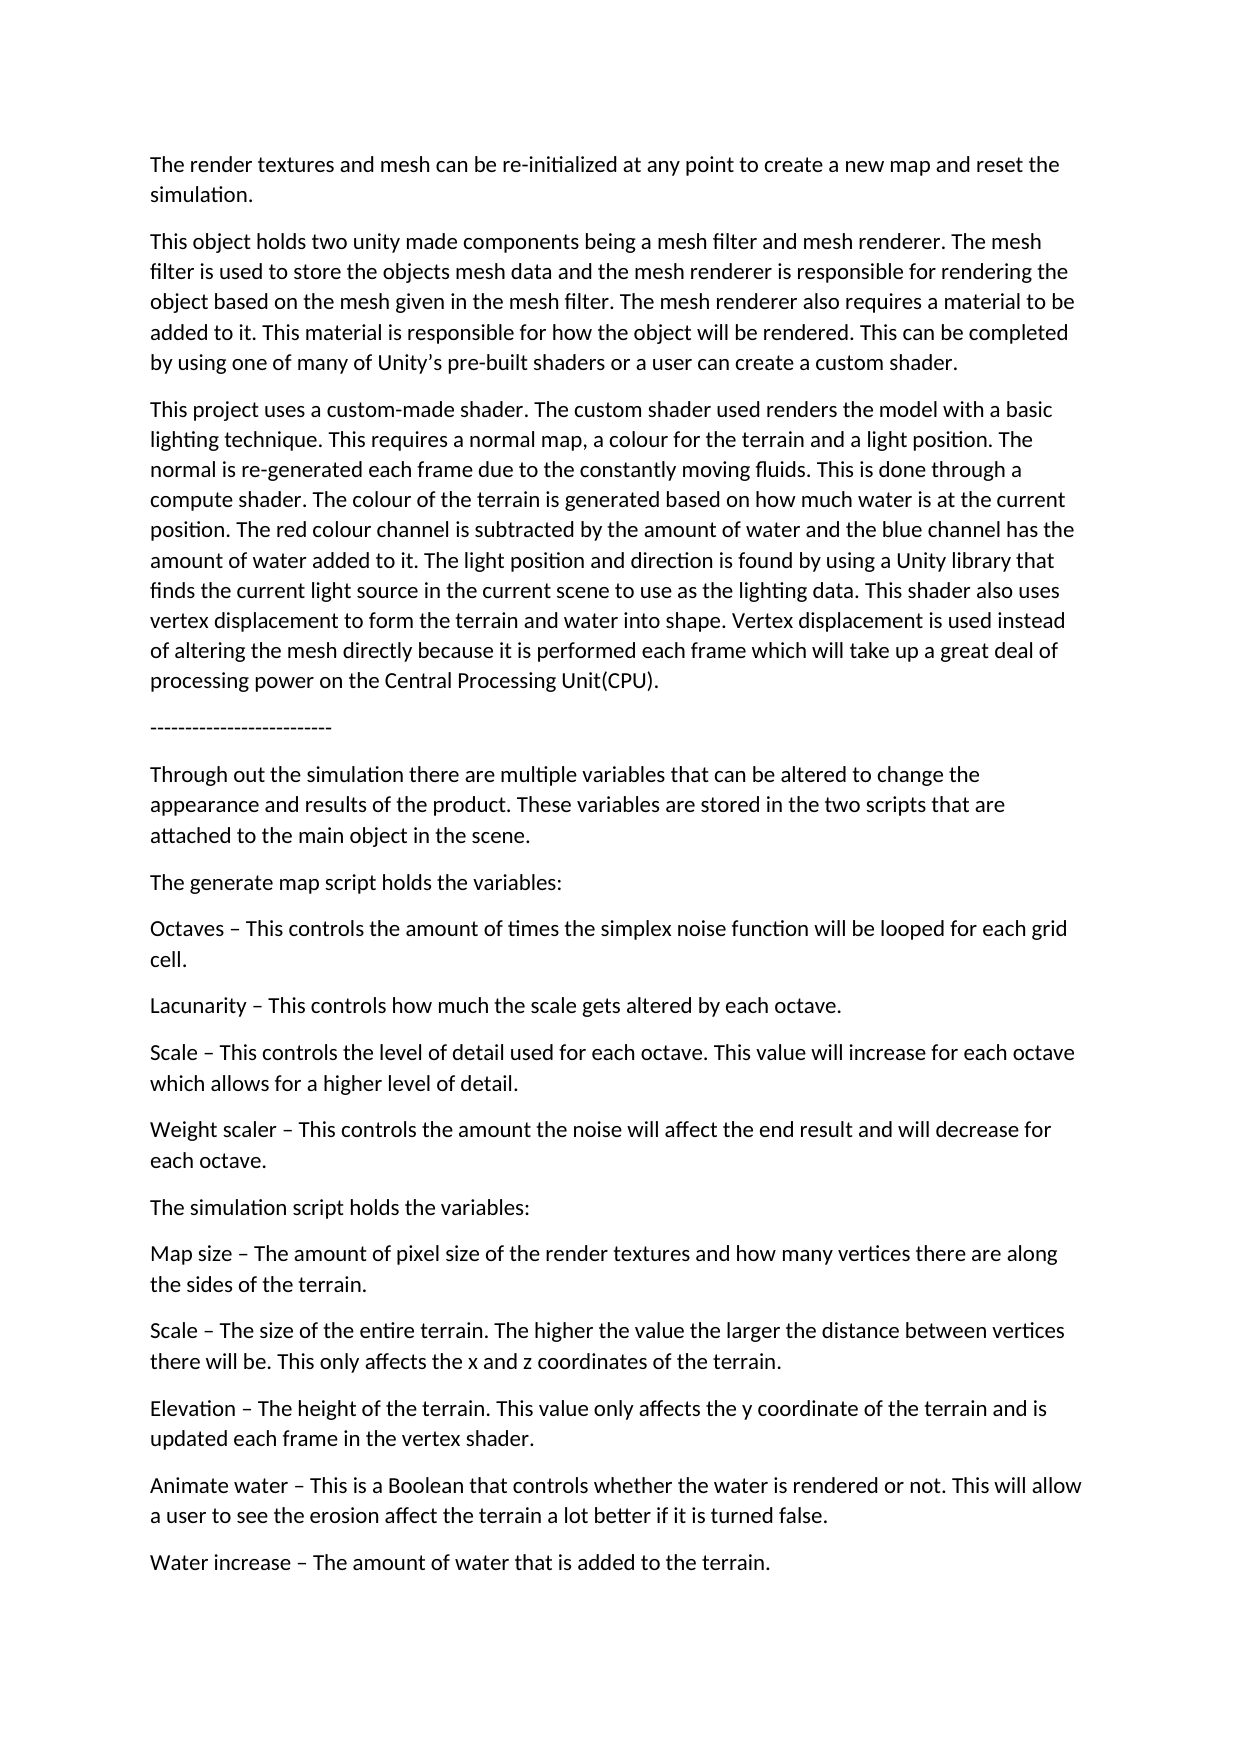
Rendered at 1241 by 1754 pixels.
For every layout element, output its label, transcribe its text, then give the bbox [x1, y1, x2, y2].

text Animate water – This is a Boolean that controls whether the water is rendered or not. This will allow a user to see the erosion affect the terrain a lot better if it is turned false. [150, 1471, 1090, 1529]
text Elevation – The height of the terrain. This value only affects the y coordinate of the terrain and is updated each frame in the vertex shader. [150, 1394, 1090, 1452]
text Octaves – This controls the amount of times the simplex noise function will be looped for each grid cell. [150, 914, 1090, 973]
text Lacunarity – This controls how much the scale gets altered by each octave. [150, 992, 1090, 1020]
text Weight scaler – This controls the amount the noise will affect the end result and will decrease for each octave. [150, 1116, 1090, 1174]
text Scale – The size of the entire terrain. The higher the value the larger the distance between vertices there will be. This only affects the x and z coordinates of the terrain. [150, 1317, 1090, 1375]
text The render textures and mesh can be re-initialized at any point to create a new map and reset the simulation. [150, 150, 1090, 208]
text Water increase – The amount of water that is added to the terrain. [150, 1548, 1090, 1576]
text The generate map script holds the variables: [150, 868, 1090, 896]
text Through out the simulation there are multiple variables that can be altered to change the appearance and results of the product. These variables are stored in the two scripts that are attached to the main object in the scene. [150, 760, 1090, 849]
text Scale – This controls the level of detail used for each octave. This value will increase for each octave which allows for a higher level of detail. [150, 1038, 1090, 1097]
text This project uses a custom-made shader. The custom shader used renders the model with a basic lighting technique. This requires a normal map, a colour for the terrain and a light position. The normal is re-generated each frame due to the constantly moving fluids. This is done through a compute shader. The colour of the terrain is generated based on how much water is at the current position. The red colour channel is subtracted by the amount of water and the blue channel has the amount of water added to it. The light position and direction is found by using a Unity library that finds the current light source in the current scene to use as the lighting data. This shader also uses vertex displacement to form the terrain and water into shape. Vertex displacement is used instead of altering the mesh directly because it is performed each frame which will take up a great deal of processing power on the Central Processing Unit(CPU). [150, 395, 1090, 695]
text -------------------------- [150, 713, 1090, 742]
text Map size – The amount of pixel size of the render textures and how many vertices there are along the sides of the terrain. [150, 1239, 1090, 1298]
text The simulation script holds the variables: [150, 1193, 1090, 1221]
text This object holds two unity made components being a mesh filter and mesh renderer. The mesh filter is used to store the objects mesh data and the mesh renderer is responsible for rendering the object based on the mesh given in the mesh filter. The mesh renderer also requires a material to be added to it. This material is responsible for how the object will be rendered. This can be completed by using one of many of Unity’s pre-built shaders or a user can create a custom shader. [150, 227, 1090, 376]
